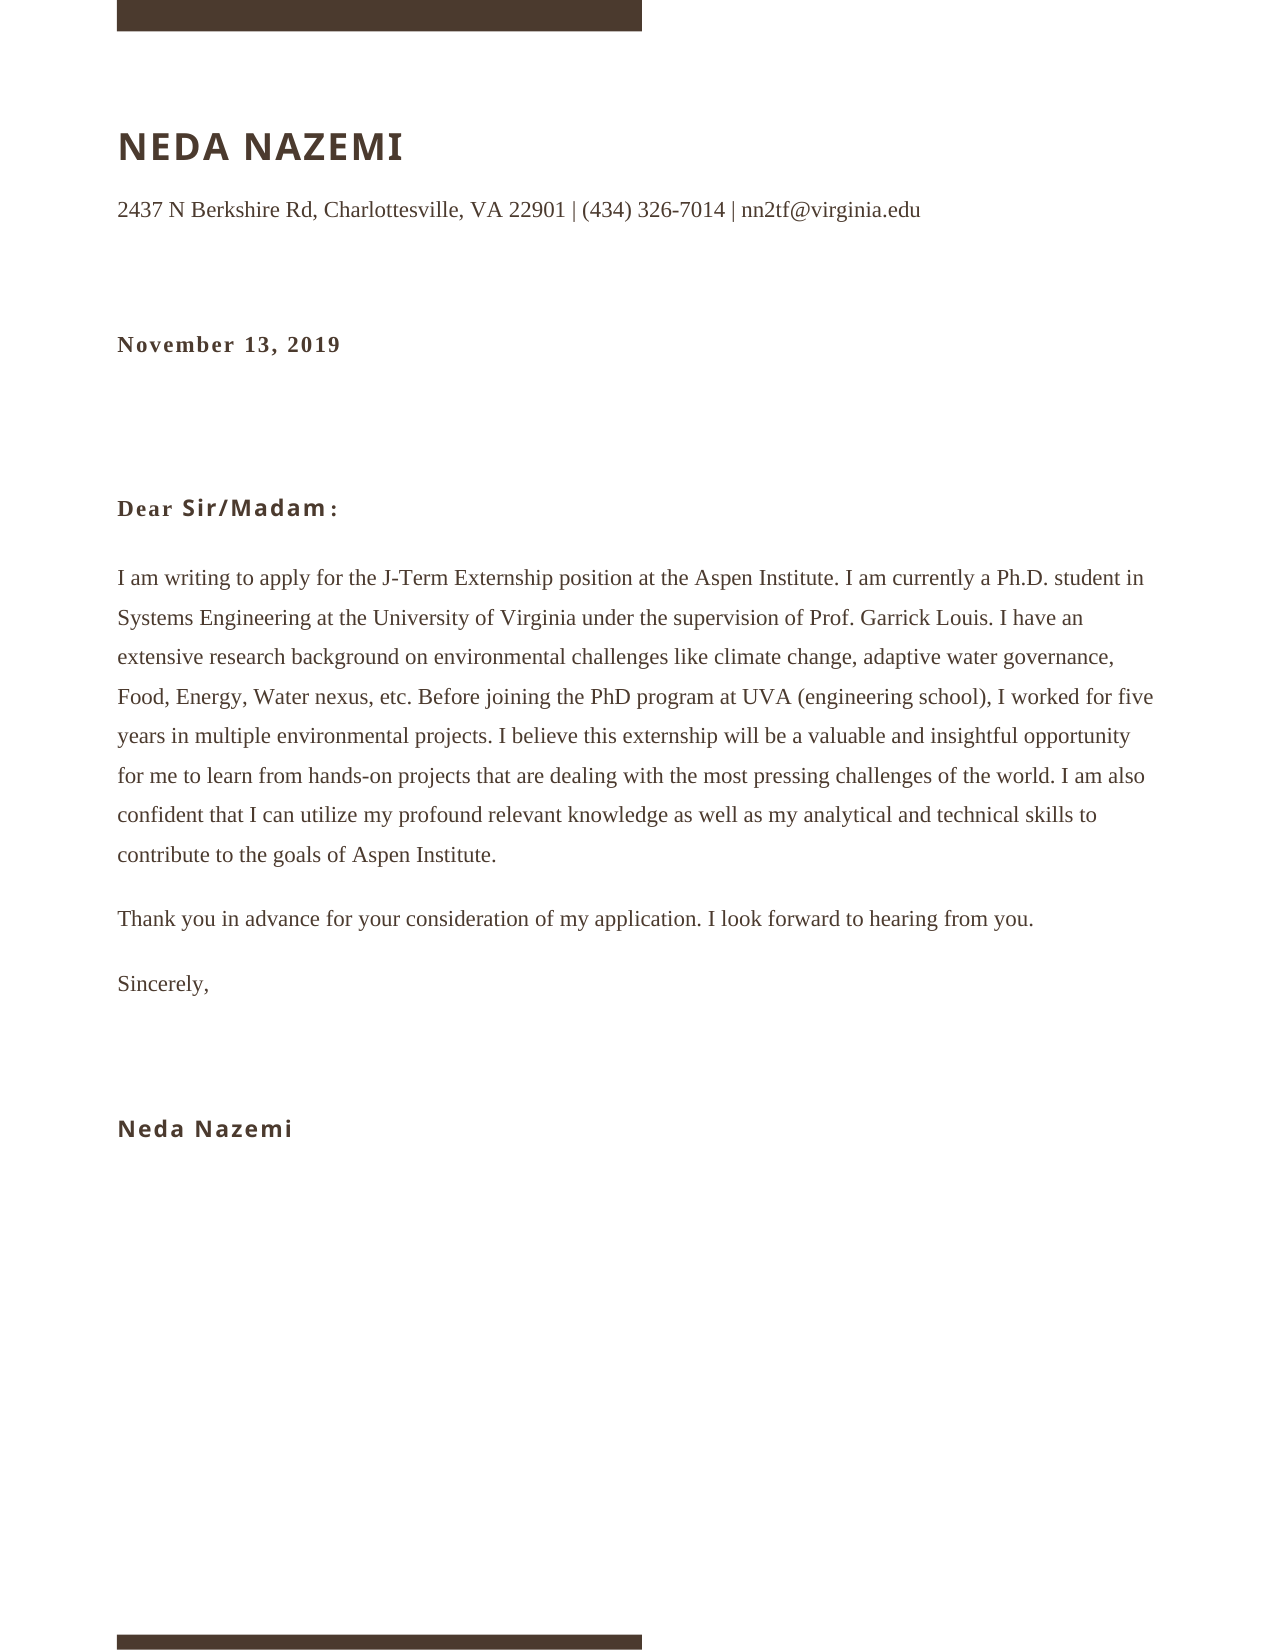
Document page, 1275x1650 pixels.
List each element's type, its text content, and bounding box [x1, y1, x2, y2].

text 2437 N Berkshire Rd, Charlottesville, VA 22901 | (434) 326-7014 | nn2tf@virginia.edu [117, 196, 1158, 222]
text Dear : [117, 492, 1158, 524]
text I am writing to apply for the J-Term Externship position at the Aspen Institute. I am currently a Ph.D. student in Systems Engineering at the University of Virginia under the supervision of Prof. Garrick Louis. I have an extensive research background on environmental challenges like climate change, adaptive water governance, Food, Energy, Water nexus, etc. Before joining the PhD program at UVA (engineering school), I worked for five years in multiple environmental projects. I believe this externship will be a valuable and insightful opportunity for me to learn from hands-on projects that are dealing with the most pressing challenges of the world. I am also confident that I can utilize my profound relevant knowledge as well as my analytical and technical skills to contribute to the goals of Aspen Institute. [117, 564, 1158, 867]
text Thank you in advance for your consideration of my application. I look forward to hearing from you. [117, 905, 1158, 931]
text November 13, 2019 [117, 331, 1158, 358]
